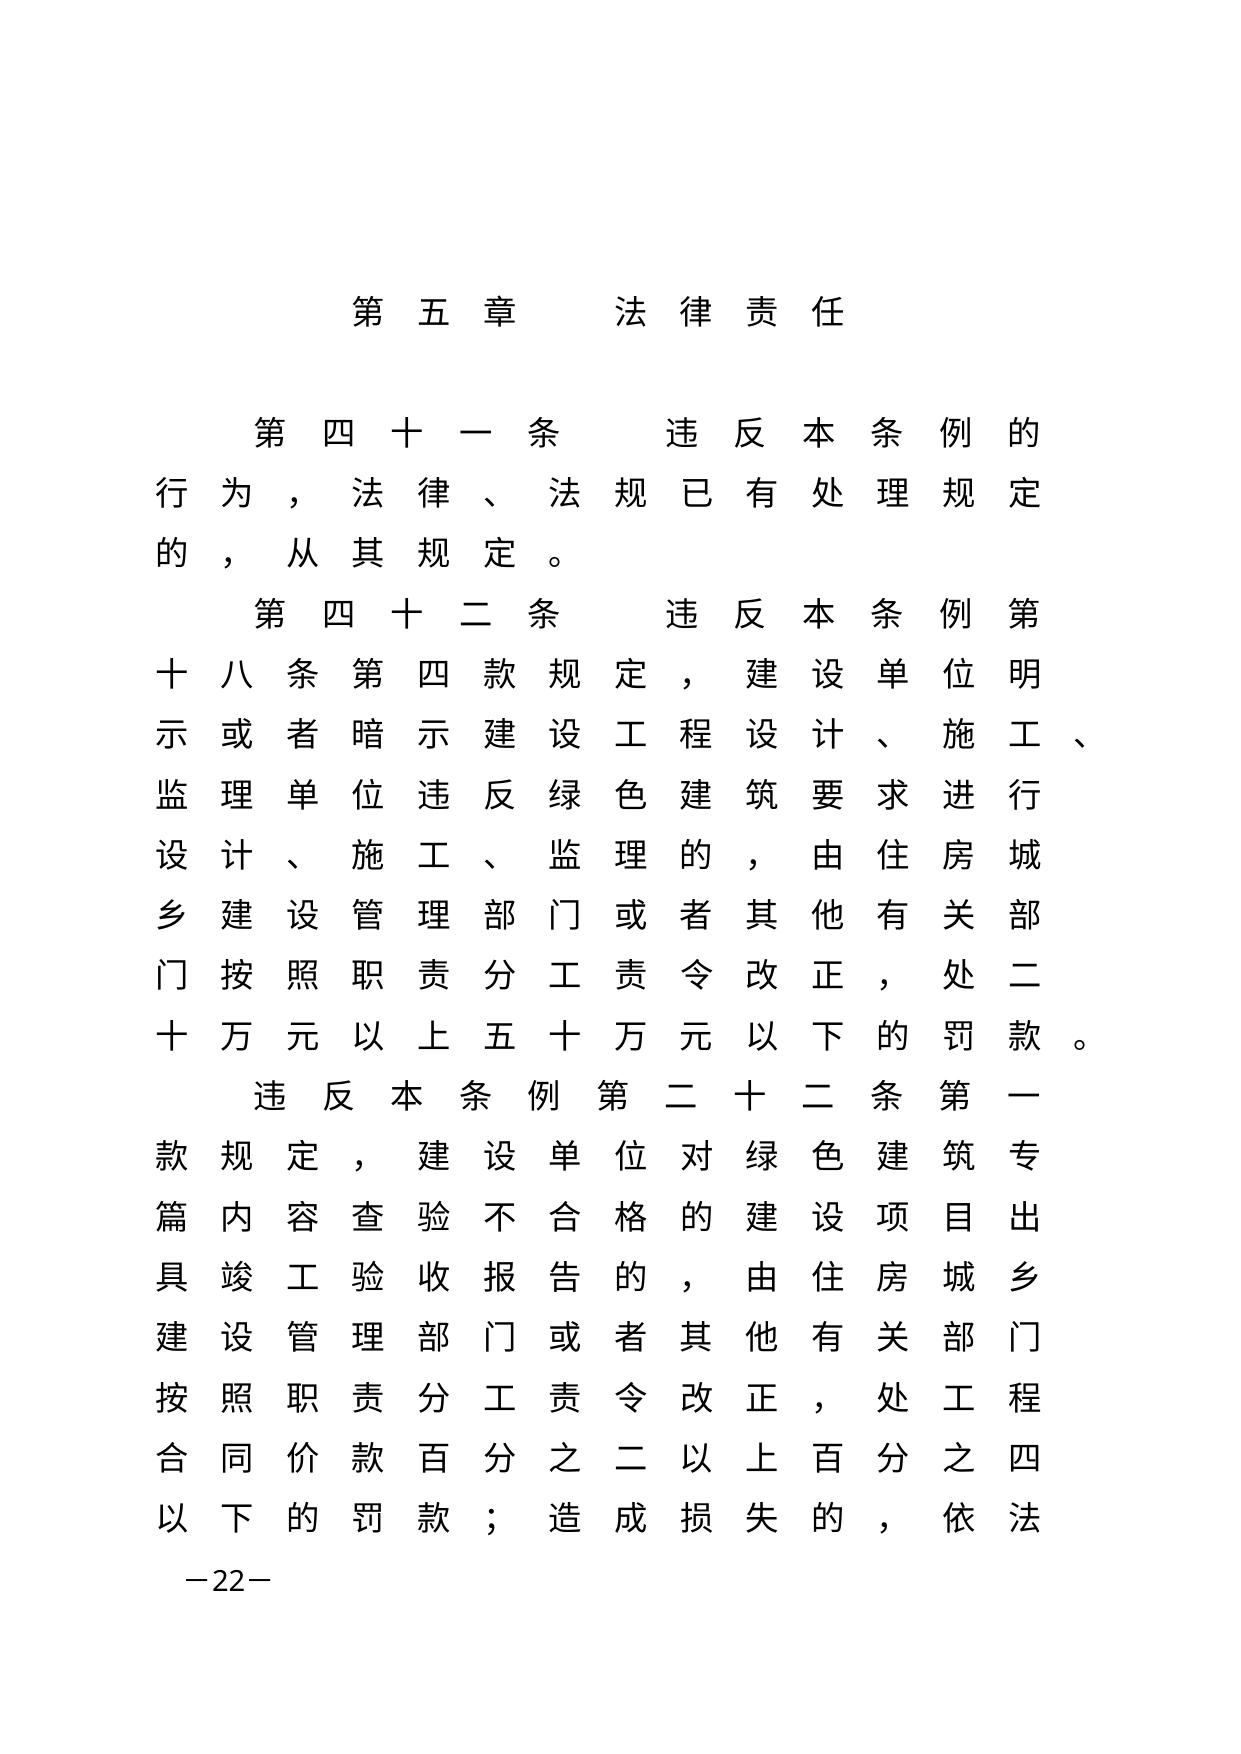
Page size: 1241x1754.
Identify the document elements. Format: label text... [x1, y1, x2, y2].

text 第五章 法律责任 [155, 280, 1073, 340]
text 第四十二条 违反本条例第十八条第四款规定，建设单位明示或者暗示建设工程设计、施工、监理单位违反绿色建筑要求进行设计、施工、监理的，由住房城乡建设管理部门或者其他有关部门按照职责分工责令改正，处二十万元以上五十万元以下的罚款。 [155, 581, 1073, 1064]
text 违反本条例第二十二条第一款规定，建设单位对绿色建筑专篇内容查验不合格的建设项目出具竣工验收报告的，由住房城乡建设管理部门或者其他有关部门按照职责分工责令改正，处工程合同价款百分之二以上百分之四以下的罚款；造成损失的，依法承担赔偿责任。 [155, 1064, 1073, 1546]
text 第四十一条 违反本条例的行为，法律、法规已有处理规定的，从其规定。 [155, 400, 1073, 581]
